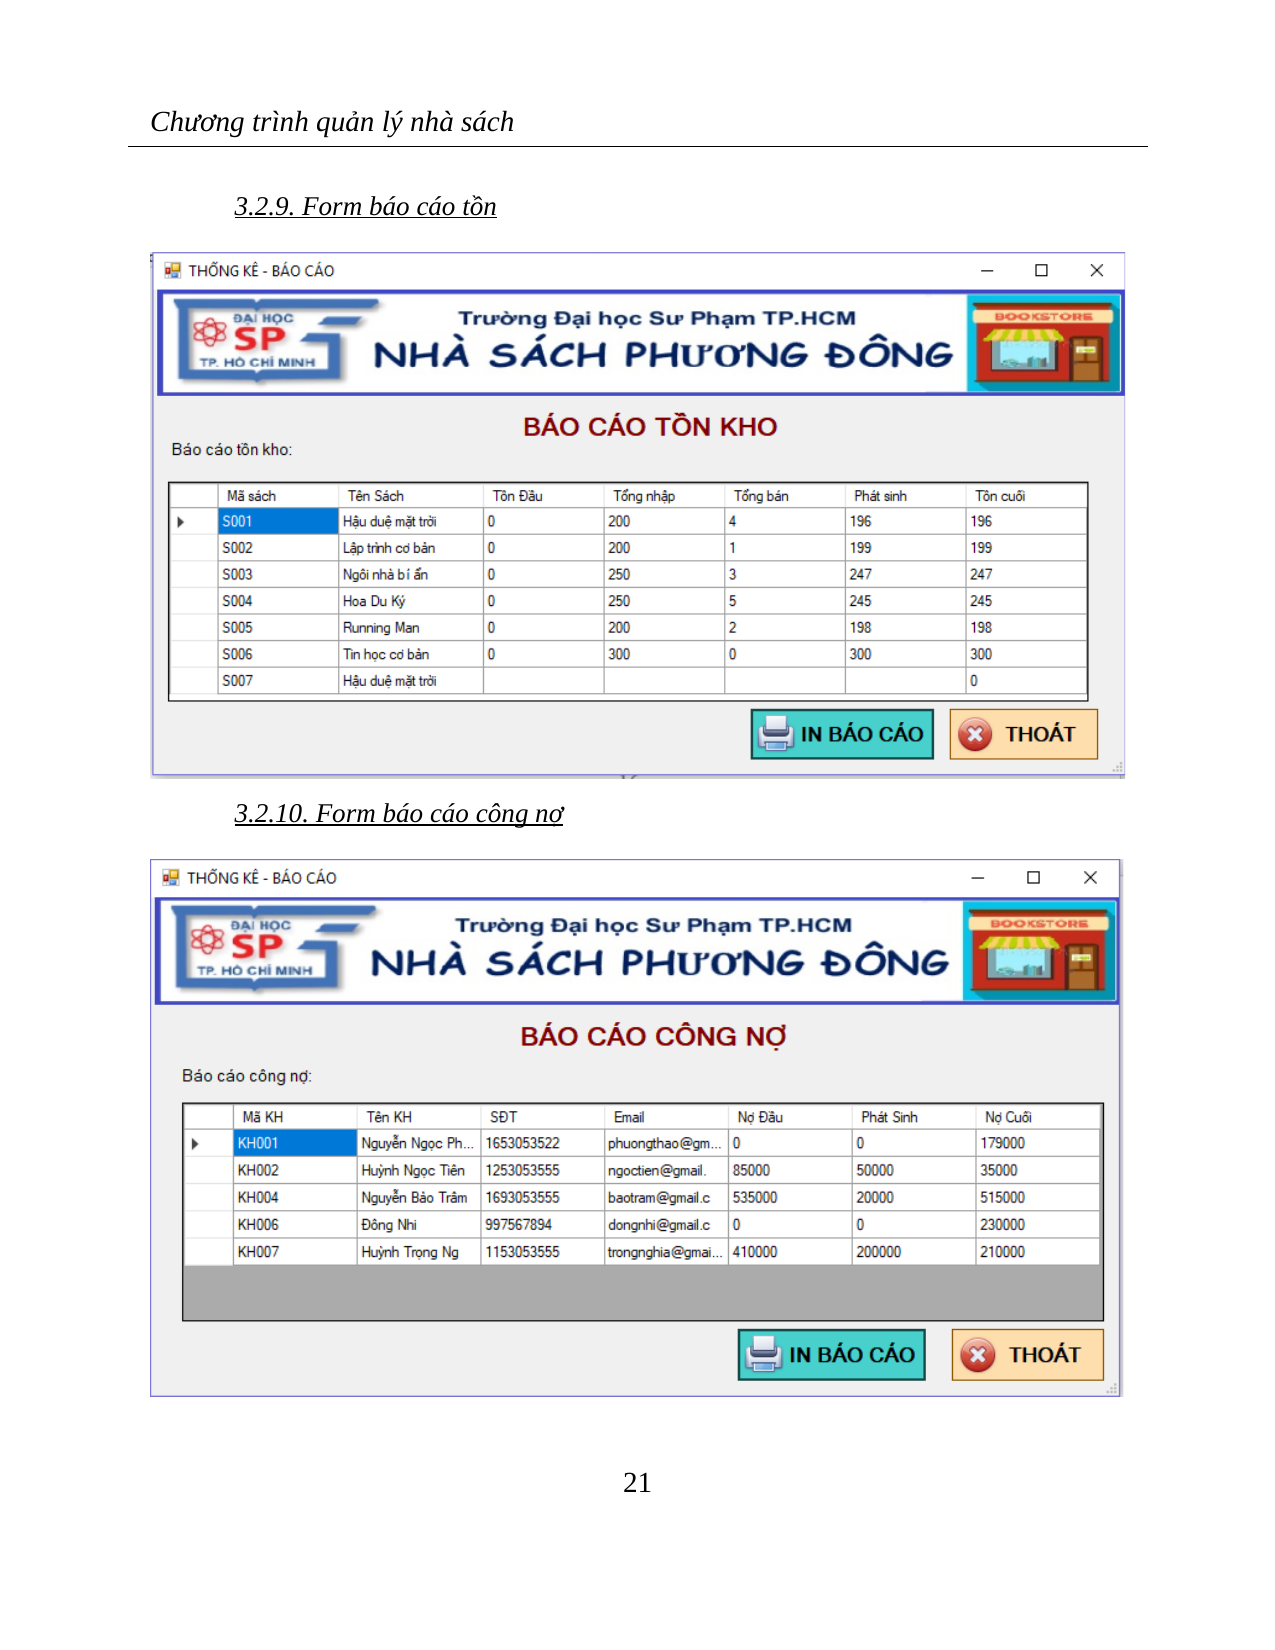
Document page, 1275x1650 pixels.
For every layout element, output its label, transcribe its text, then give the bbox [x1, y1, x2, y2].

picture [150, 252, 1125, 779]
picture [150, 859, 1124, 1397]
subtitle 3.2.9. Form báo cáo tồn [150, 190, 1125, 221]
subtitle 3.2.10. Form báo cáo công nợ [150, 797, 1125, 828]
